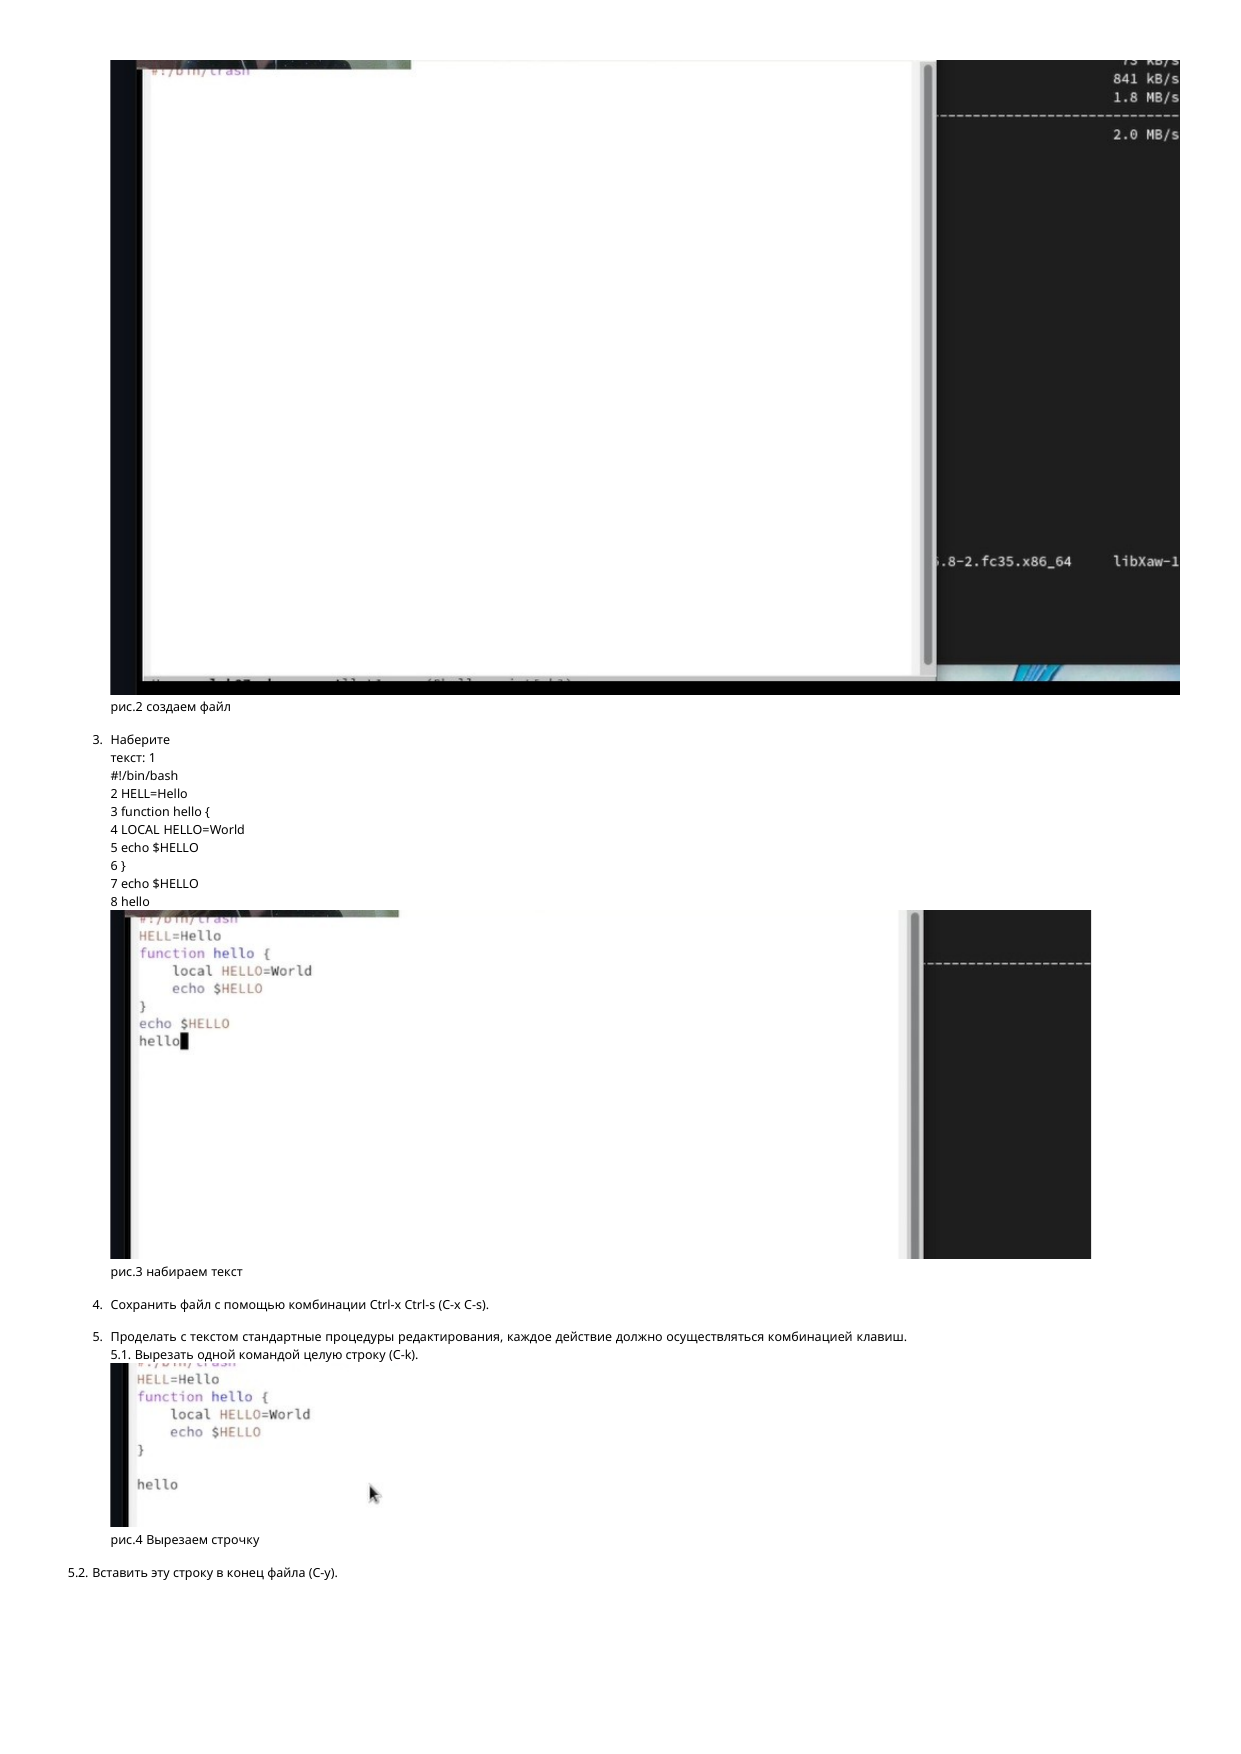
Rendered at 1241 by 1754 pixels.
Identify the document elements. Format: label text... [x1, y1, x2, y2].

list echo $HELLO [110, 839, 1192, 856]
list Вырезать одной командой целую строку (С-k). [110, 1346, 1192, 1363]
text 6 } [110, 857, 1192, 874]
list Вставить эту строку в конец файла (C-y). [68, 1564, 1192, 1581]
list Сохранить файл с помощью комбинации Ctrl-x Ctrl-s (C-x C-s). [92, 1296, 1192, 1313]
picture [110, 910, 1092, 1259]
picture [110, 1363, 399, 1527]
text рис.3 набираем текст [110, 1263, 1192, 1280]
list LOCAL HELLO=World [110, 821, 1192, 838]
picture [110, 60, 1180, 695]
list function hello { [110, 803, 1192, 820]
list hello [110, 893, 1192, 910]
list echo $HELLO [110, 875, 1192, 892]
list Проделать с текстом стандартные процедуры редактирования, каждое действие должно осуществляться комбинацией клавиш. [92, 1328, 1192, 1345]
text рис.2 создаем файл [110, 698, 1192, 716]
text рис.4 Вырезаем строчку [110, 1531, 1192, 1548]
list HELL=Hello [110, 785, 1192, 802]
list Наберите текст: 1 #!/bin/bash [92, 731, 207, 784]
